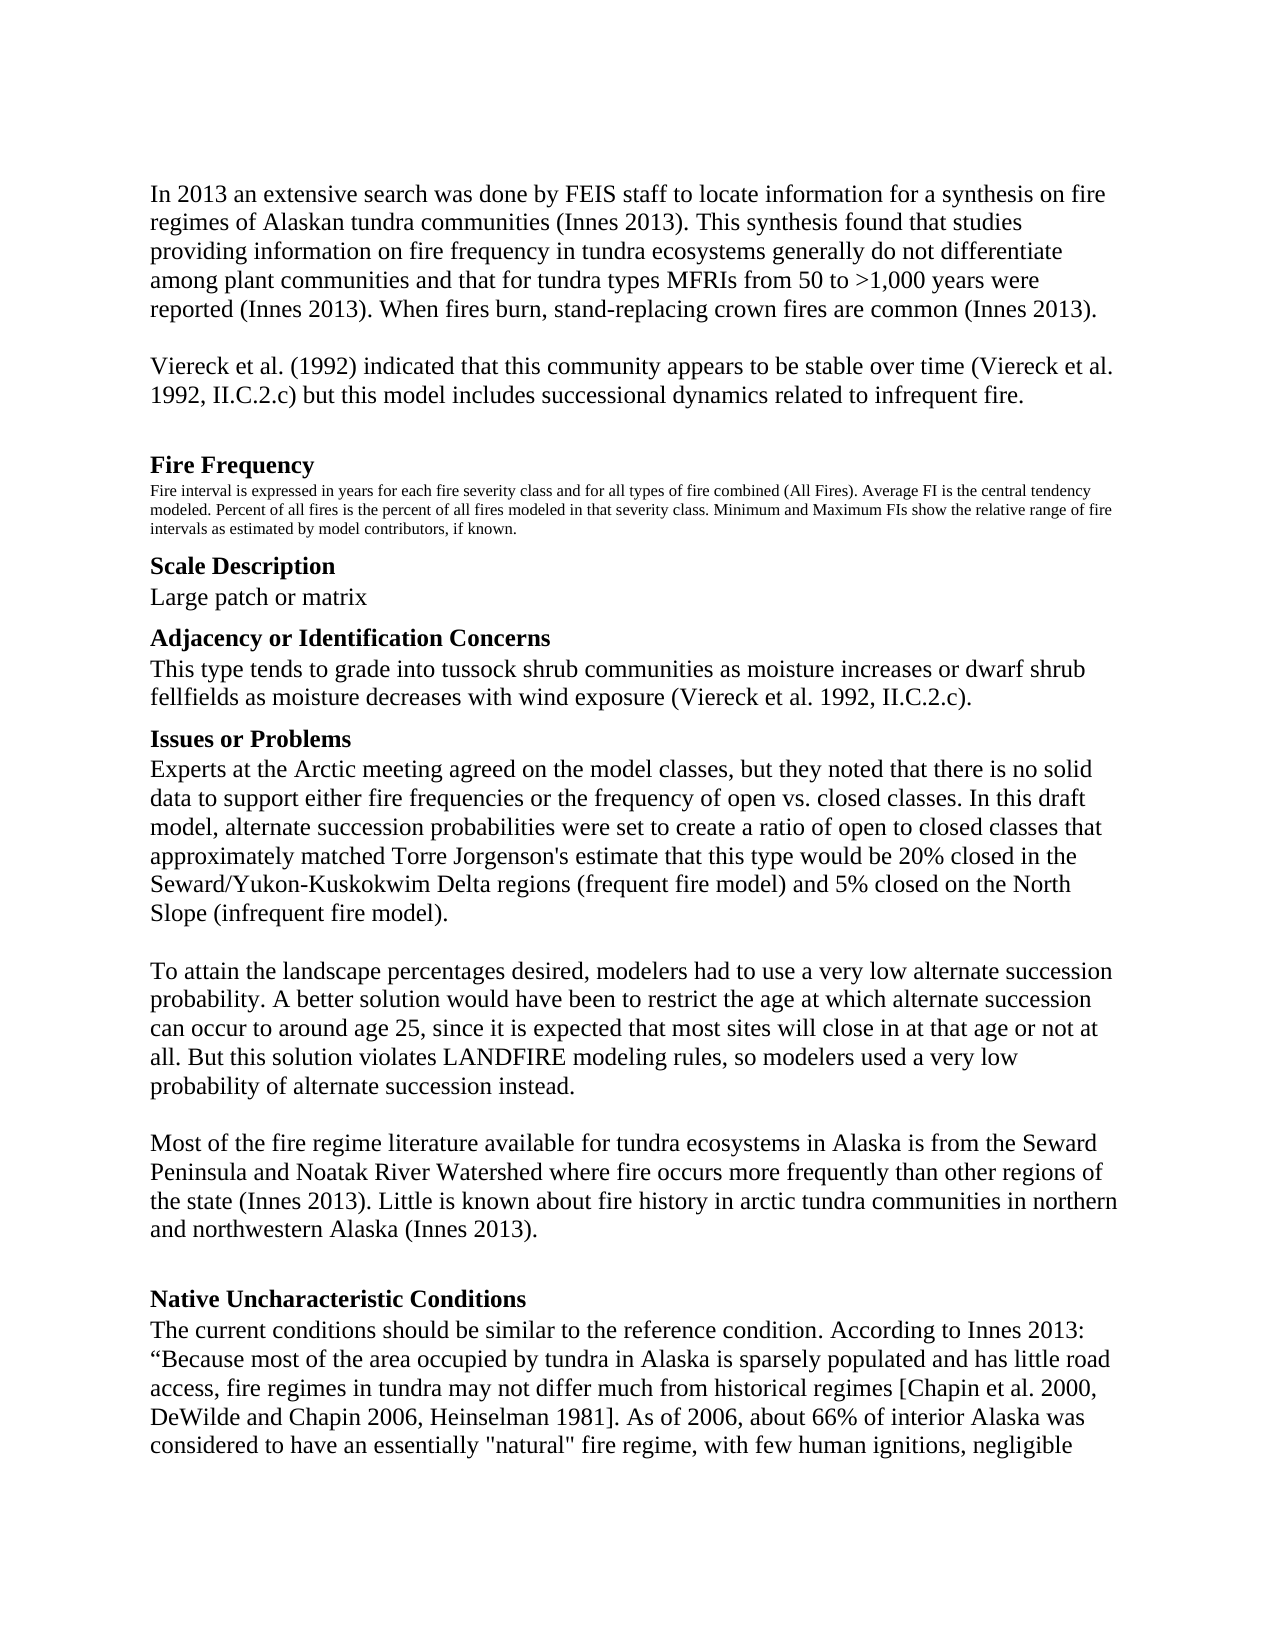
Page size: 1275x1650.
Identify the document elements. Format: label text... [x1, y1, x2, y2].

text Fire interval is expressed in years for each fire severity class and for all types of fire combined (All Fires). Average FI is the central tendency modeled. Percent of all fires is the percent of all fires modeled in that severity class. Minimum and Maximum FIs show the relative range of fire intervals as estimated by model contributors, if known. [150, 481, 1125, 538]
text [150, 1315, 1125, 1459]
text Issues or Problems [150, 724, 1125, 752]
text Native Uncharacteristic Conditions [150, 1284, 1125, 1313]
text In 2013 an extensive search was done by FEIS staff to locate information for a synthesis on fire regimes of Alaskan tundra communities (Innes 2013). This synthesis found that studies providing information on fire frequency in tundra ecosystems generally do not differentiate among plant communities and that for tundra types MFRIs from 50 to >1,000 years were reported (Innes 2013). When fires burn, stand-replacing crown fires are common (Innes 2013). [150, 179, 1125, 322]
text To attain the landscape percentages desired, modelers had to use a very low alternate succession probability. A better solution would have been to restrict the age at which alternate succession can occur to around age 25, since it is expected that most sites will close in at that age or not at all. But this solution violates LANDFIRE modeling rules, so modelers used a very low probability of alternate succession instead. [150, 956, 1125, 1099]
text Experts at the Arctic meeting agreed on the model classes, but they noted that there is no solid data to support either fire frequencies or the frequency of open vs. closed classes. In this draft model, alternate succession probabilities were set to create a ratio of open to closed classes that approximately matched Torre Jorgenson's estimate that this type would be 20% closed in the Seward/Yukon-Kuskokwim Delta regions (frequent fire model) and 5% closed on the North Slope (infrequent fire model). [150, 754, 1125, 927]
text Large patch or matrix [150, 582, 1125, 610]
text Adjacency or Identification Concerns [150, 623, 1125, 652]
text Viereck et al. (1992) indicated that this community appears to be stable over time (Viereck et al. 1992, II.C.2.c) but this model includes successional dynamics related to infrequent fire. [150, 351, 1125, 409]
text Scale Description [150, 551, 1125, 579]
text Most of the fire regime literature available for tundra ecosystems in Alaska is from the Seward Peninsula and Noatak River Watershed where fire occurs more frequently than other regions of the state (Innes 2013). Little is known about fire history in arctic tundra communities in northern and northwestern Alaska (Innes 2013). [150, 1128, 1125, 1243]
text This type tends to grade into tussock shrub communities as moisture increases or dwarf shrub fellfields as moisture decreases with wind exposure (Viereck et al. 1992, II.C.2.c). [150, 654, 1125, 711]
text Fire Frequency [150, 450, 1125, 479]
